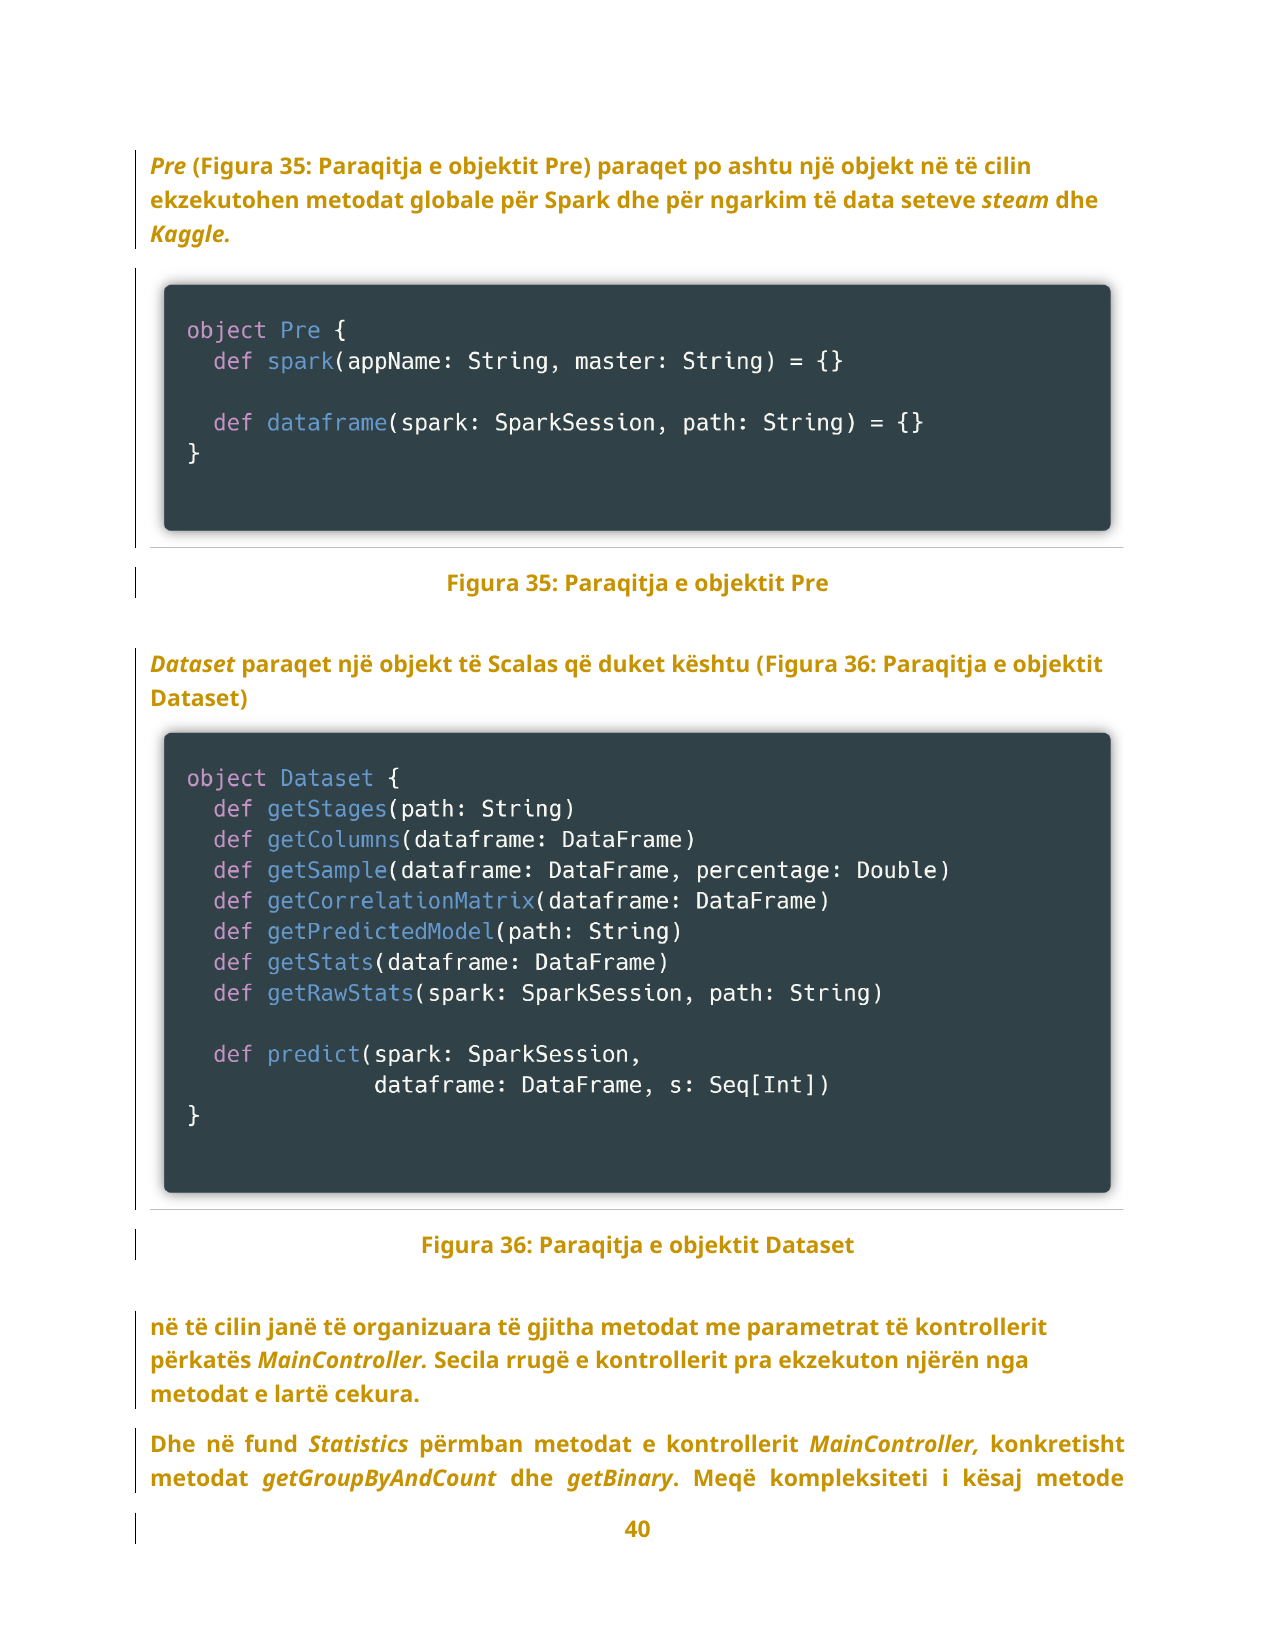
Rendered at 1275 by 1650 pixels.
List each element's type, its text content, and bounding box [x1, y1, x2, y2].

picture [150, 267, 1124, 548]
text në të cilin janë të organizuara të gjitha metodat me parametrat të kontrollerit përkatës MainController. Secila rrugë e kontrollerit pra ekzekuton njërën nga metodat e lartë cekura. [150, 1311, 1125, 1409]
text Figura 36: Paraqitja e objektit Dataset [150, 1229, 1125, 1260]
text Figura 35: Paraqitja e objektit Pre [150, 567, 1125, 598]
text Pre (Figura 35: Paraqitja e objektit Pre) paraqet po ashtu një objekt në të cilin ekzekutohen metodat globale për Spark dhe për ngarkim të data seteve steam dhe Kaggle. [150, 150, 1125, 249]
picture [150, 716, 1124, 1210]
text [150, 1428, 1125, 1493]
